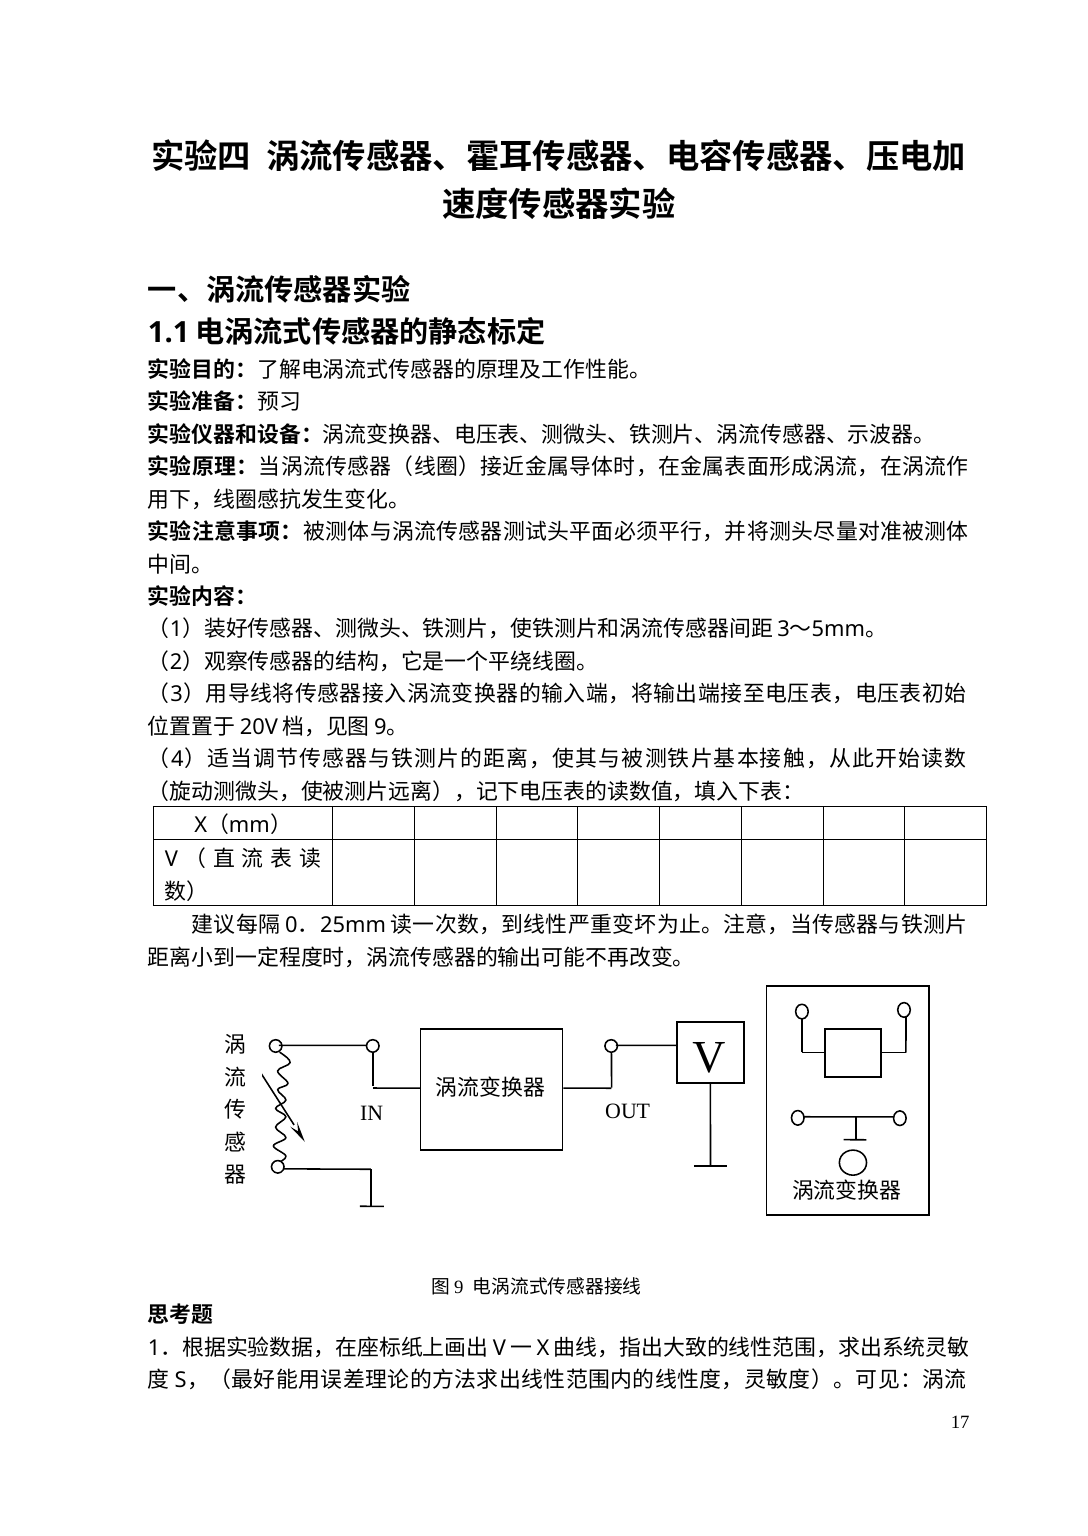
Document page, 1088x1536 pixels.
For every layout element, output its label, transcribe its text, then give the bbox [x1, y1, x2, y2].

table_cell [578, 840, 659, 905]
text 思考题 [148, 1296, 969, 1329]
text 实验内容： [148, 578, 969, 611]
table_header [905, 807, 986, 839]
table_header [660, 807, 741, 839]
table_cell [824, 840, 904, 905]
text （2）观察传感器的结构，它是一个平绕线圈。 [148, 643, 969, 676]
table_header [497, 807, 577, 839]
text 实验准备：预习 [148, 383, 969, 416]
text （3）用导线将传感器接入涡流变换器的输入端，将输出端接至电压表，电压表初始位置置于20V档，见图9。 [148, 676, 969, 741]
text 1.1电涡流式传感器的静态标定 [148, 308, 969, 351]
table_cell V（直流表读数） [154, 840, 332, 905]
text 实验目的：了解电涡流式传感器的原理及工作性能。 [148, 351, 969, 383]
text （4）适当调节传感器与铁测片的距离，使其与被测铁片基本接触，从此开始读数（旋动测微头，使被测片远离），记下电压表的读数值，填入下表： [148, 741, 969, 806]
text 建议每隔0．25mm读一次数，到线性严重变坏为止。注意，当传感器与铁测片距离小到一定程度时，涡流传感器的输出可能不再改变。 [148, 906, 969, 971]
table_header [333, 807, 414, 839]
text 实验注意事项：被测体与涡流传感器测试头平面必须平行，并将测头尽量对准被测体中间。 [148, 513, 969, 578]
table_header [578, 807, 659, 839]
text 实验四 涡流传感器、霍耳传感器、电容传感器、压电加速度传感器实验 [148, 130, 969, 226]
text （1）装好传感器、测微头、铁测片，使铁测片和涡流传感器间距3～5mm。 [148, 611, 969, 643]
text 实验原理：当涡流传感器（线圈）接近金属导体时，在金属表面形成涡流，在涡流作用下，线圈感抗发生变化。 [148, 448, 969, 513]
table_header [824, 807, 904, 839]
table_header X（mm） [154, 807, 332, 839]
text 一、涡流传感器实验 [148, 266, 969, 308]
table_cell [497, 840, 577, 905]
table_cell [742, 840, 823, 905]
table_cell [415, 840, 496, 905]
table_cell [660, 840, 741, 905]
text 实验仪器和设备：涡流变换器、电压表、测微头、铁测片、涡流传感器、示波器。 [148, 416, 969, 448]
table_cell [905, 840, 986, 905]
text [148, 1329, 969, 1394]
table_header [742, 807, 823, 839]
table_cell [333, 840, 414, 905]
table_header [415, 807, 496, 839]
